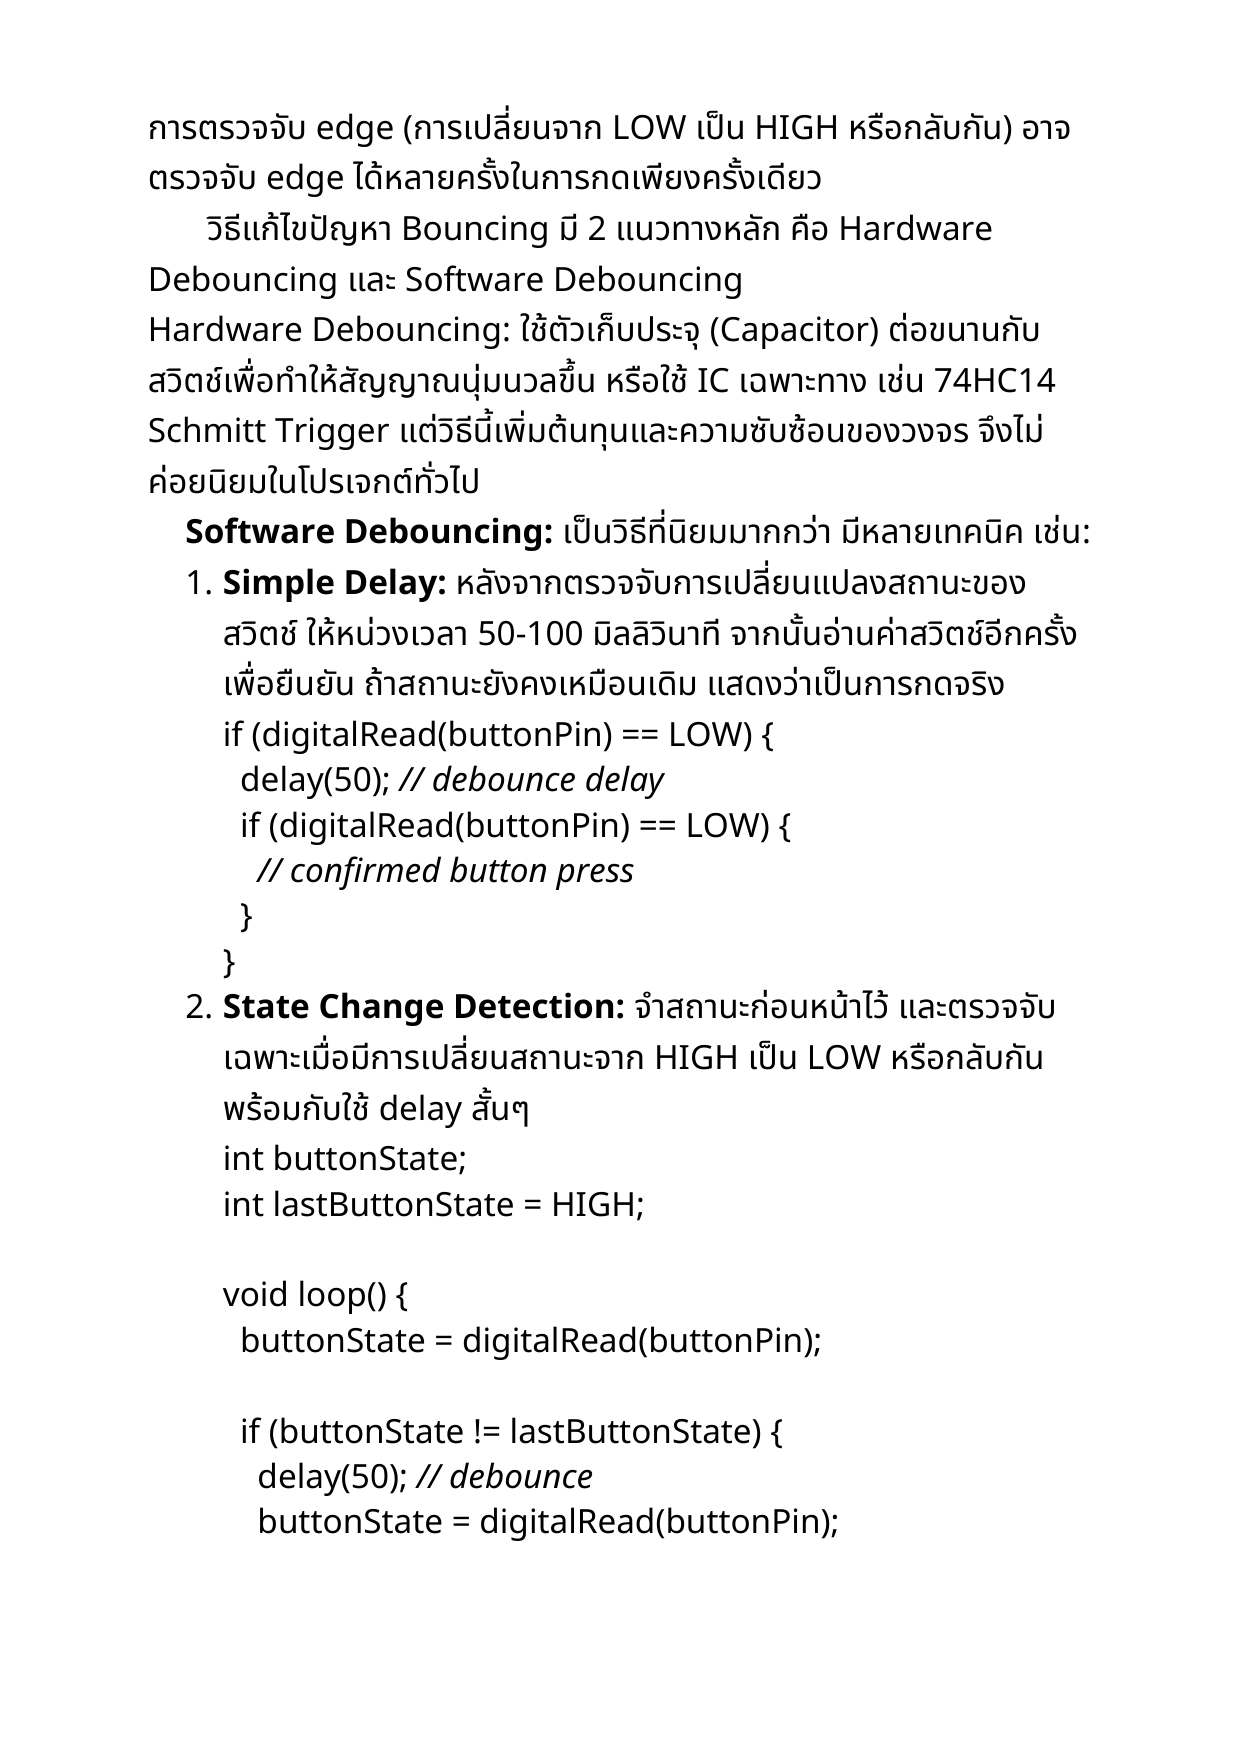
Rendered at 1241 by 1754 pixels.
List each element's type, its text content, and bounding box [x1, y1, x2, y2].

text Hardware Debouncing: ใช้ตัวเก็บประจุ (Capacitor) ต่อขนานกับสวิตช์เพื่อทำให้สัญญาณนุ่มนวลขึ้น หรือใช้ IC เฉพาะทาง เช่น 74HC14 Schmitt Trigger แต่วิธีนี้เพิ่มต้นทุนและความซับซ้อนของวงจร จึงไม่ค่อยนิยมในโปรเจกต์ทั่วไป [148, 306, 1093, 508]
text } [223, 892, 1093, 938]
text int lastButtonState = HIGH; [223, 1180, 1093, 1226]
list State Change Detection: จำสถานะก่อนหน้าไว้ และตรวจจับเฉพาะเมื่อมีการเปลี่ยนสถานะจาก HIGH เป็น LOW หรือกลับกัน พร้อมกับใช้ delay สั้นๆ [185, 983, 1093, 1135]
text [148, 103, 1093, 205]
text Software Debouncing: เป็นวิธีที่นิยมมากกว่า มีหลายเทคนิค เช่น: [148, 508, 1093, 559]
text int buttonState; [223, 1135, 1093, 1180]
text if (digitalRead(buttonPin) == LOW) { [223, 711, 1093, 756]
text if (digitalRead(buttonPin) == LOW) { [223, 801, 1093, 847]
list Simple Delay: หลังจากตรวจจับการเปลี่ยนแปลงสถานะของสวิตช์ ให้หน่วงเวลา 50-100 มิลลิวินาที จากนั้นอ่านค่าสวิตช์อีกครั้งเพื่อยืนยัน ถ้าสถานะยังคงเหมือนเดิม แสดงว่าเป็นการกดจริง [185, 559, 1093, 711]
text void loop() { [223, 1271, 1093, 1317]
text buttonState = digitalRead(buttonPin); [223, 1317, 1093, 1362]
text วิธีแก้ไขปัญหา Bouncing มี 2 แนวทางหลัก คือ Hardware Debouncing และ Software Debouncing [148, 205, 1093, 306]
text delay(50); // debounce delay [223, 756, 1093, 801]
text buttonState = digitalRead(buttonPin); [223, 1498, 1093, 1544]
text } [223, 938, 1093, 983]
text delay(50); // debounce [223, 1453, 1093, 1498]
text // confirmed button press [223, 847, 1093, 892]
text if (buttonState != lastButtonState) { [223, 1407, 1093, 1453]
